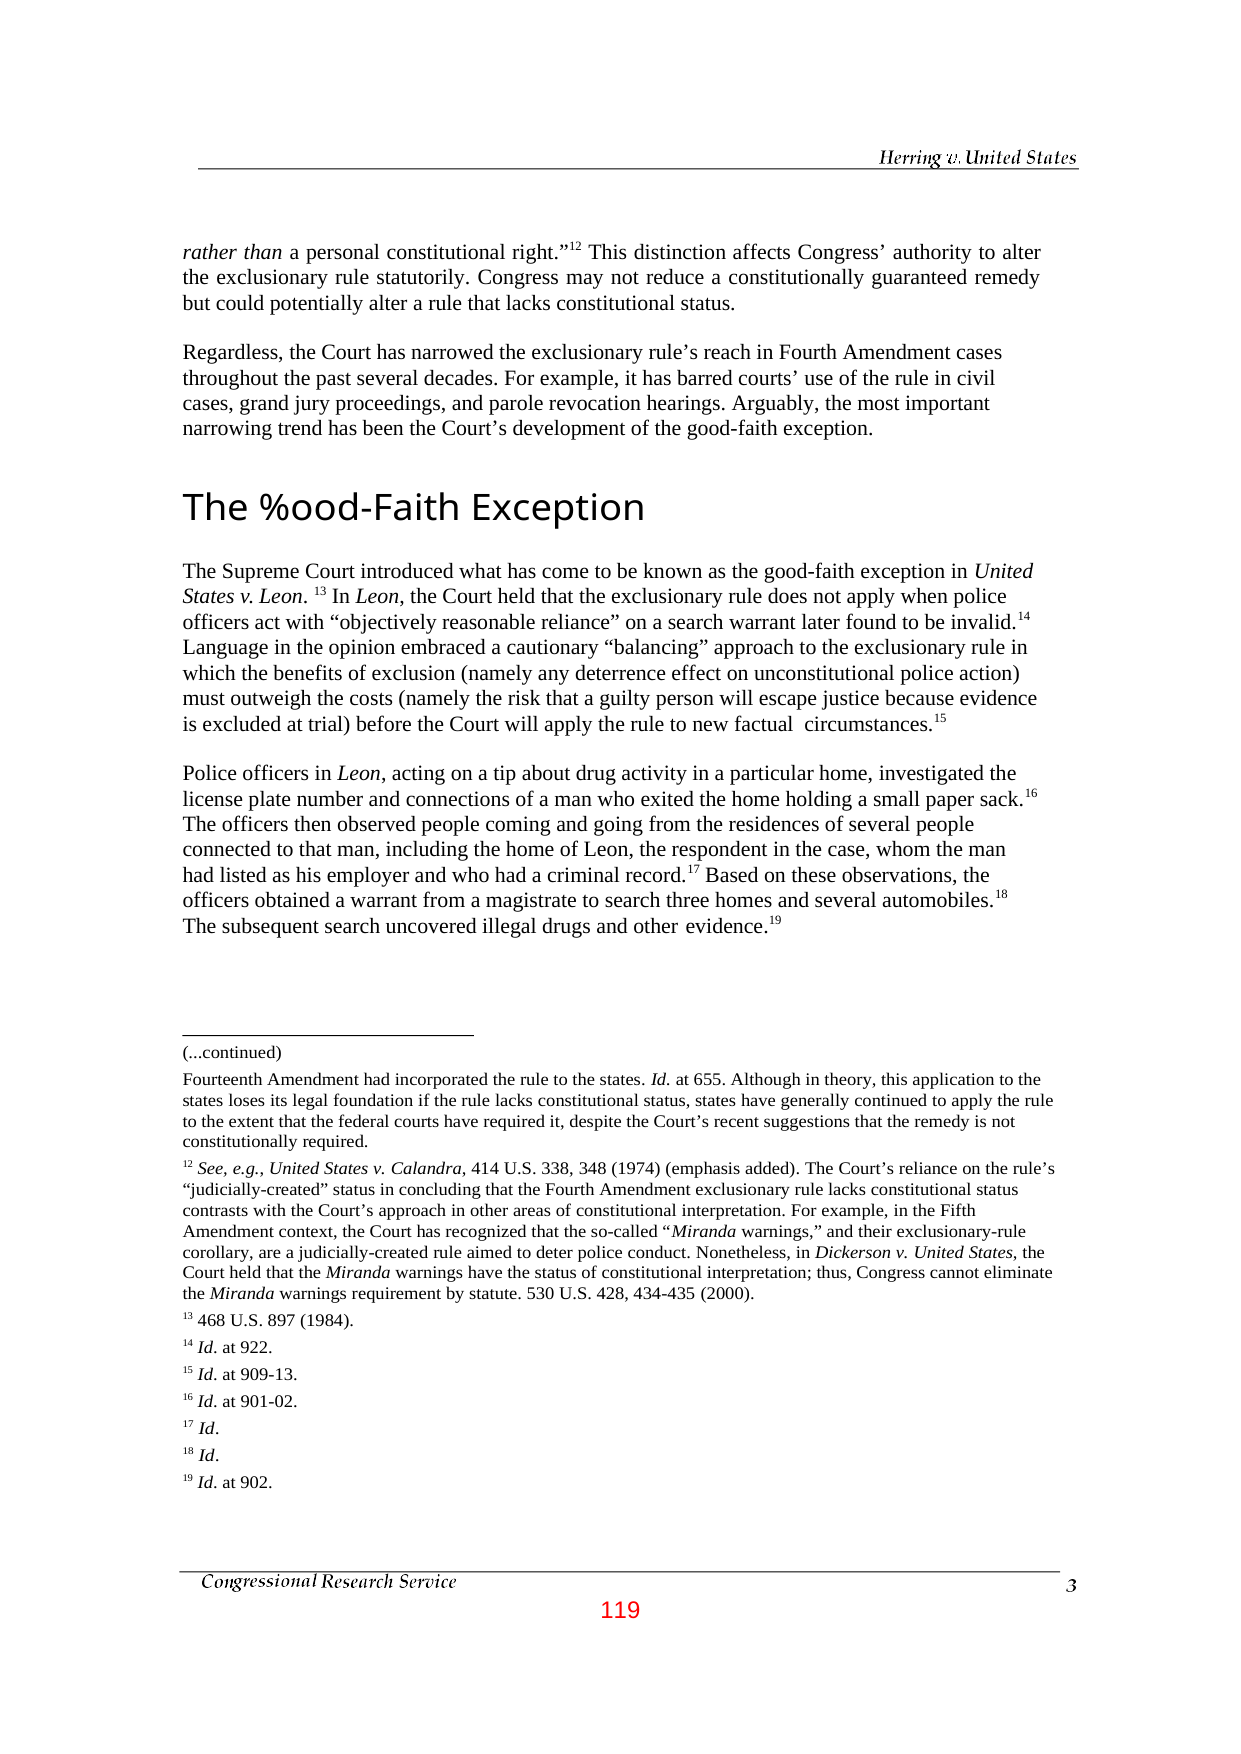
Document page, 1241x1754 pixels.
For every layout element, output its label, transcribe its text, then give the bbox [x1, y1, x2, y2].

text rather than a personal constitutional right.”12 This distinction affects Congress’ authority to alter the exclusionary rule statutorily. Congress may not reduce a constitutionally guaranteed remedy but could potentially alter a rule that lacks constitutional status. [182, 239, 1042, 315]
text 18 Id. [182, 1445, 1113, 1465]
text Regardless, the Court has narrowed the exclusionary rule’s reach in Fourth Amendment cases throughout the past several decades. For example, it has barred courts’ use of the rule in civil cases, grand jury proceedings, and parole revocation hearings. Arguably, the most important narrowing trend has been the Court’s development of the good-faith exception. [182, 339, 1039, 441]
text 14 Id. at 922. [182, 1337, 1113, 1357]
text 12 See, e.g., United States v. Calandra, 414 U.S. 338, 348 (1974) (emphasis added). The Court’s reliance on the rule’s “judicially-created” status in concluding that the Fourth Amendment exclusionary rule lacks constitutional status contrasts with the Court’s approach in other areas of constitutional interpretation. For example, in the Fifth Amendment context, the Court has recognized that the so-called “Miranda warnings,” and their exclusionary-rule corollary, are a judicially-created rule aimed to deter police conduct. Nonetheless, in Dickerson v. United States, the Court held that the Miranda warnings have the status of constitutional interpretation; thus, Congress cannot eliminate the Miranda warnings requirement by statute. 530 U.S. 428, 434-435 (2000). [182, 1158, 1057, 1303]
text 119 [463, 1596, 777, 1623]
text 15 Id. at 909-13. [182, 1364, 1113, 1384]
picture [966, 149, 1076, 164]
text 16 Id. at 901-02. [182, 1391, 1113, 1411]
text 17 Id. [182, 1418, 1113, 1438]
text 19 Id. at 902. [182, 1472, 1113, 1492]
text The Supreme Court introduced what has come to be known as the good-faith exception in United States v. Leon. 13 In Leon, the Court held that the exclusionary rule does not apply when police officers act with “objectively reasonable reliance” on a search warrant later found to be invalid.14 Language in the opinion embraced a cautionary “balancing” approach to the exclusionary rule in which the benefits of exclusion (namely any deterrence effect on unconstitutional police action) must outweigh the costs (namely the risk that a guilty person will escape justice because evidence is excluded at trial) before the Court will apply the rule to new factual circumstances.15 [182, 558, 1044, 736]
text Police officers in Leon, acting on a tip about drug activity in a particular home, investigated the license plate number and connections of a man who exited the home holding a small paper sack.16 The officers then observed people coming and going from the residences of several people connected to that man, including the home of Leon, the respondent in the case, whom the man had listed as his employer and who had a criminal record.17 Based on these observations, the officers obtained a warrant from a magistrate to search three homes and several automobiles.18 The subsequent search uncovered illegal drugs and other evidence.19 [182, 760, 1042, 938]
text 13 468 U.S. 897 (1984). [182, 1310, 1113, 1330]
picture [879, 150, 960, 168]
text (...continued) [182, 1042, 1113, 1062]
picture [1066, 1579, 1076, 1592]
picture [202, 1573, 317, 1592]
text Fourteenth Amendment had incorporated the rule to the states. Id. at 655. Although in theory, this application to the states loses its legal foundation if the rule lacks constitutional status, states have generally continued to apply the rule to the extent that the federal courts have required it, despite the Court’s recent suggestions that the remedy is not constitutionally required. [182, 1069, 1065, 1152]
picture [321, 1573, 456, 1588]
subtitle The %ood-Faith Exception [182, 482, 1113, 531]
